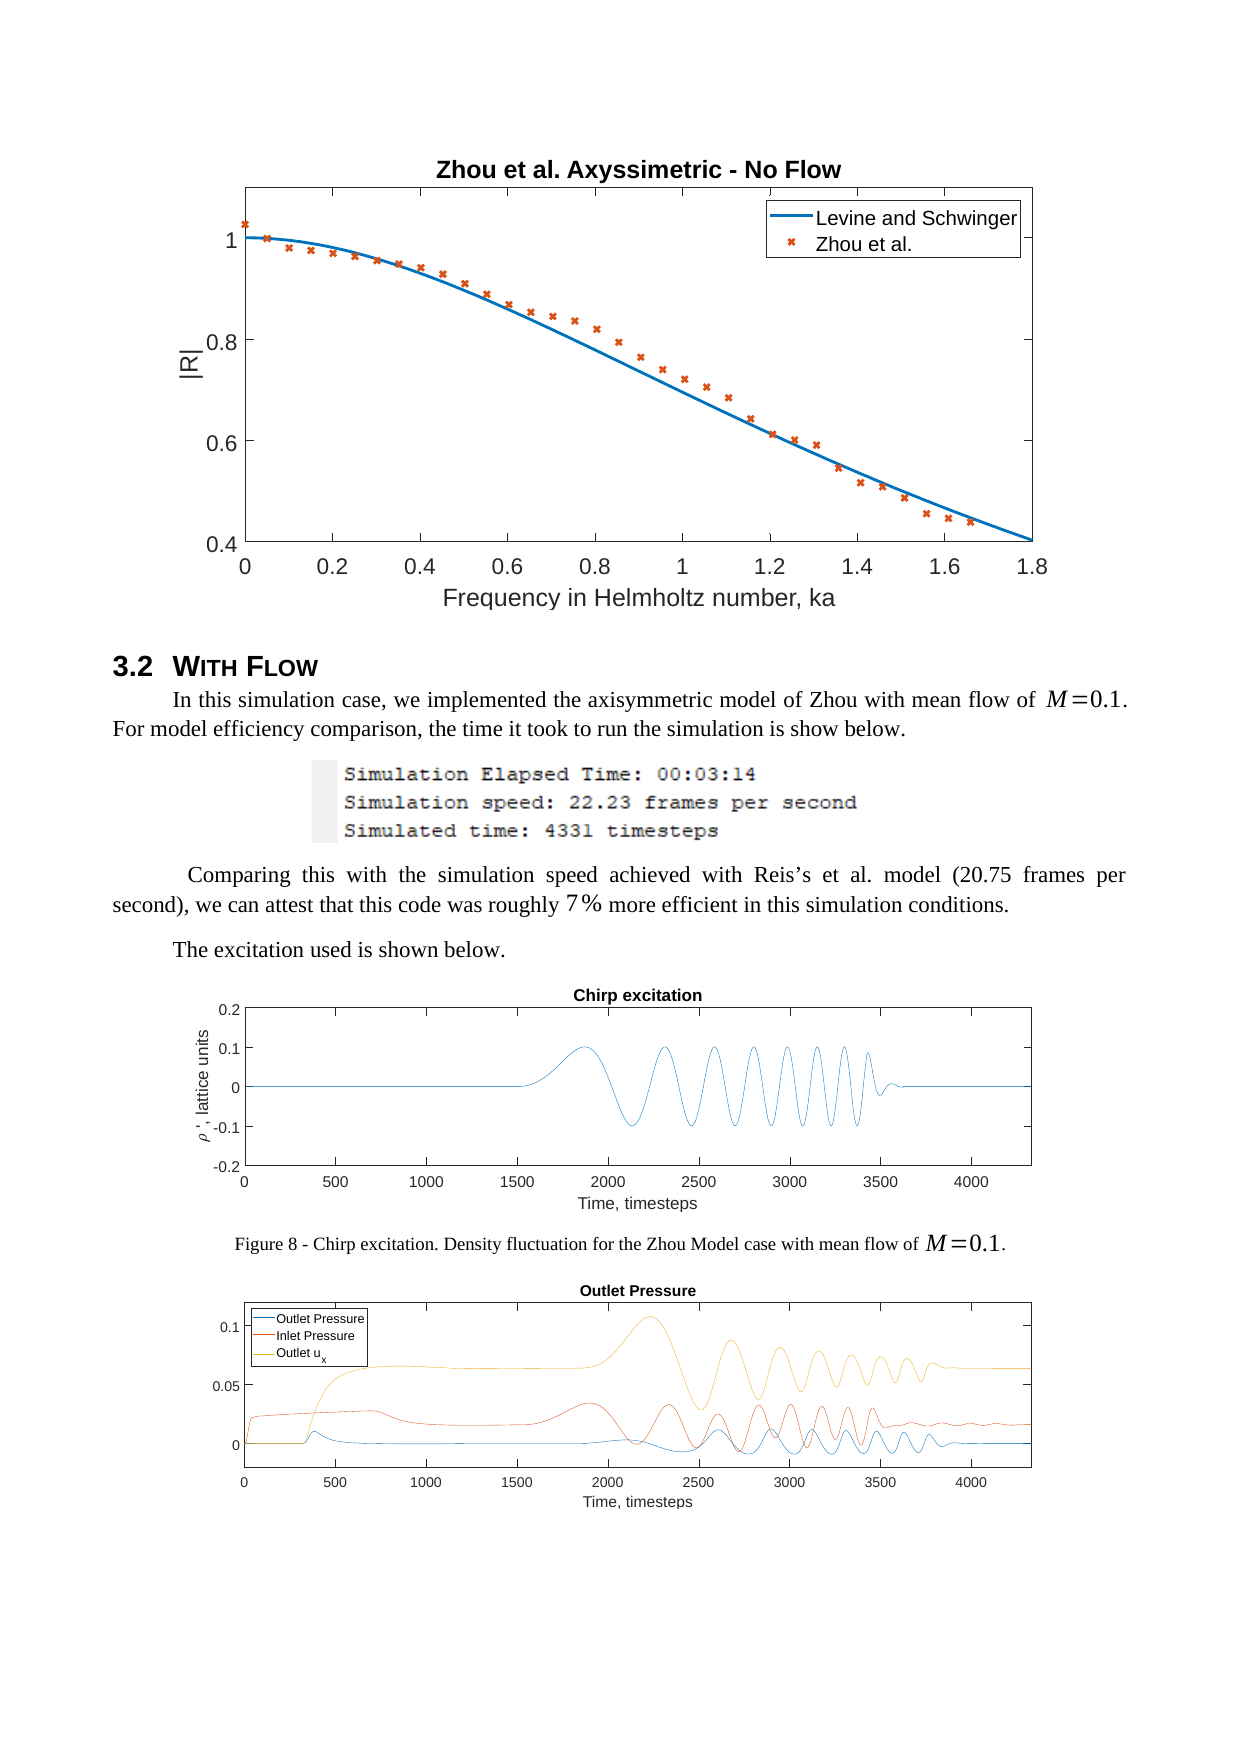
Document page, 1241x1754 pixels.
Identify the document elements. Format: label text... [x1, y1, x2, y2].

text Comparing this with the simulation speed achieved with Reis’s et al. model (20.75 frames per second), we can attest that this code was roughly more efficient in this simulation conditions. [112, 862, 1128, 918]
text The excitation used is shown below. [112, 936, 1128, 963]
picture [311, 760, 929, 843]
subtitle With Flow [112, 649, 1128, 683]
text In this simulation case, we implemented the axisymmetric model of Zhou with mean flow of . For model efficiency comparison, the time it took to run the simulation is show below. [112, 685, 1128, 741]
